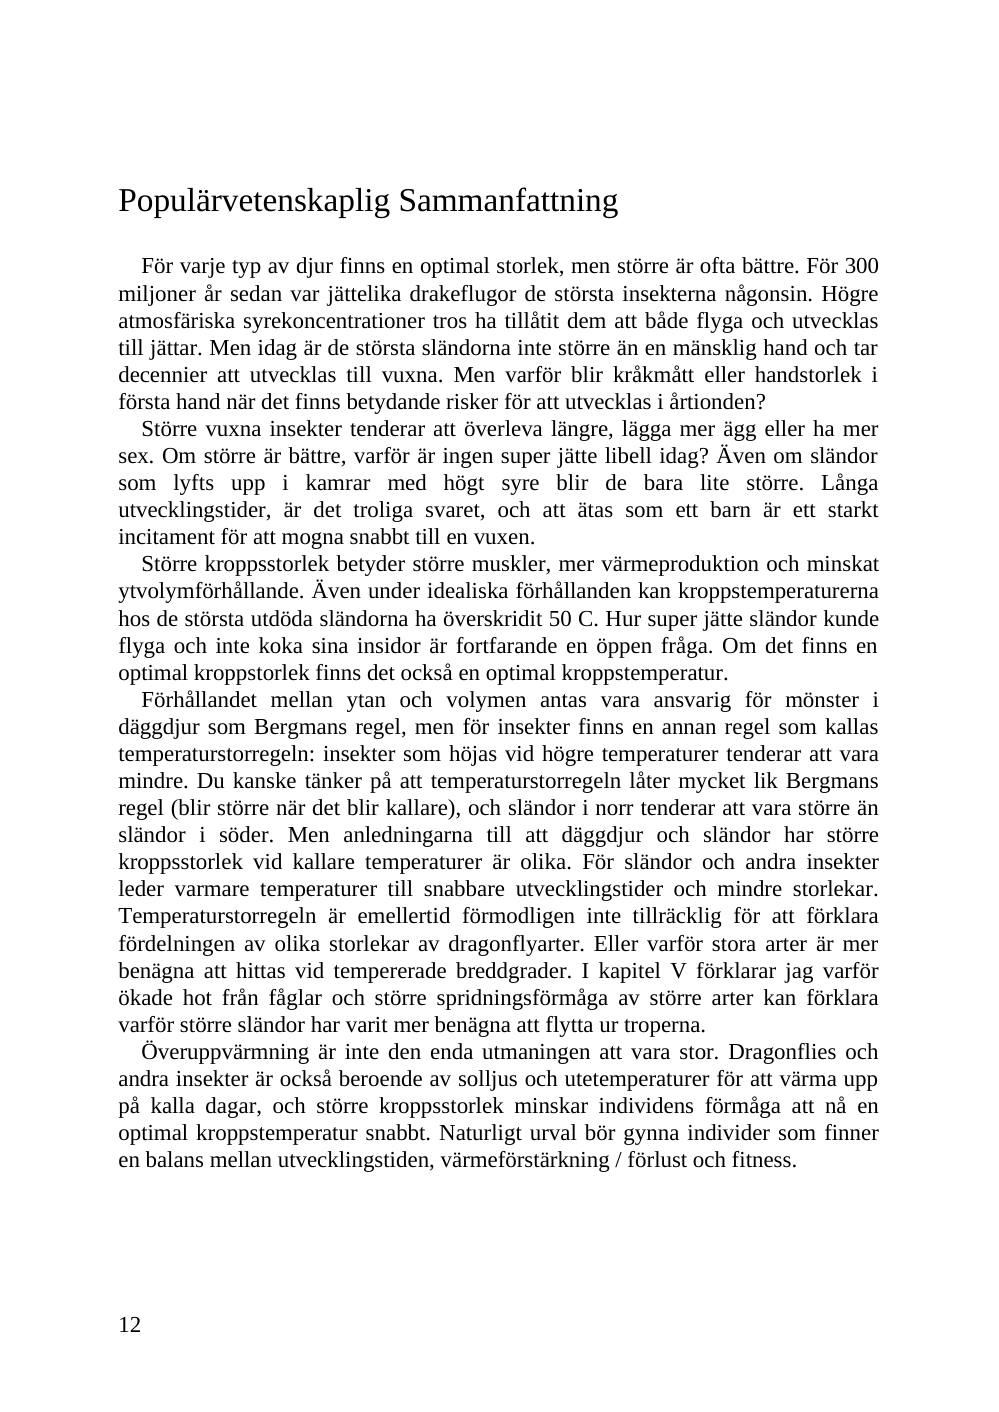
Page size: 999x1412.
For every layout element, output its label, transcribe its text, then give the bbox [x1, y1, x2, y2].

text Överuppvärmning är inte den enda utmaningen att vara stor. Dragonflies och andra insekter är också beroende av solljus och utetemperaturer för att värma upp på kalla dagar, och större kroppsstorlek minskar individens förmåga att nå en optimal kroppstemperatur snabbt. Naturligt urval bör gynna individer som finner en balans mellan utvecklingstiden, värmeförstärkning / förlust och fitness. [118, 1038, 880, 1173]
text Större kroppsstorlek betyder större muskler, mer värmeproduktion och minskat ytvolymförhållande. Även under idealiska förhållanden kan kroppstemperaturerna hos de största utdöda sländorna ha överskridit 50 C. Hur super jätte sländor kunde flyga och inte koka sina insidor är fortfarande en öppen fråga. Om det finns en optimal kroppstorlek finns det också en optimal kroppstemperatur. [118, 550, 880, 686]
subtitle Populärvetenskaplig Sammanfattning [118, 181, 880, 219]
text Förhållandet mellan ytan och volymen antas vara ansvarig för mönster i däggdjur som Bergmans regel, men för insekter finns en annan regel som kallas temperaturstorregeln: insekter som höjas vid högre temperaturer tenderar att vara mindre. Du kanske tänker på att temperaturstorregeln låter mycket lik Bergmans regel (blir större när det blir kallare), och sländor i norr tenderar att vara större än sländor i söder. Men anledningarna till att däggdjur och sländor har större kroppsstorlek vid kallare temperaturer är olika. För sländor och andra insekter leder varmare temperaturer till snabbare utvecklingstider och mindre storlekar. Temperaturstorregeln är emellertid förmodligen inte tillräcklig för att förklara fördelningen av olika storlekar av dragonflyarter. Eller varför stora arter är mer benägna att hittas vid tempererade breddgrader. I kapitel V förklarar jag varför ökade hot från fåglar och större spridningsförmåga av större arter kan förklara varför större sländor har varit mer benägna att flytta ur troperna. [118, 686, 880, 1038]
text För varje typ av djur finns en optimal storlek, men större är ofta bättre. För 300 miljoner år sedan var jättelika drakeflugor de största insekterna någonsin. Högre atmosfäriska syrekoncentrationer tros ha tillåtit dem att både flyga och utvecklas till jättar. Men idag är de största sländorna inte större än en mänsklig hand och tar decennier att utvecklas till vuxna. Men varför blir kråkmått eller handstorlek i första hand när det finns betydande risker för att utvecklas i årtionden? [118, 252, 880, 415]
text Större vuxna insekter tenderar att överleva längre, lägga mer ägg eller ha mer sex. Om större är bättre, varför är ingen super jätte libell idag? Även om sländor som lyfts upp i kamrar med högt syre blir de bara lite större. Långa utvecklingstider, är det troliga svaret, och att ätas som ett barn är ett starkt incitament för att mogna snabbt till en vuxen. [118, 415, 880, 550]
